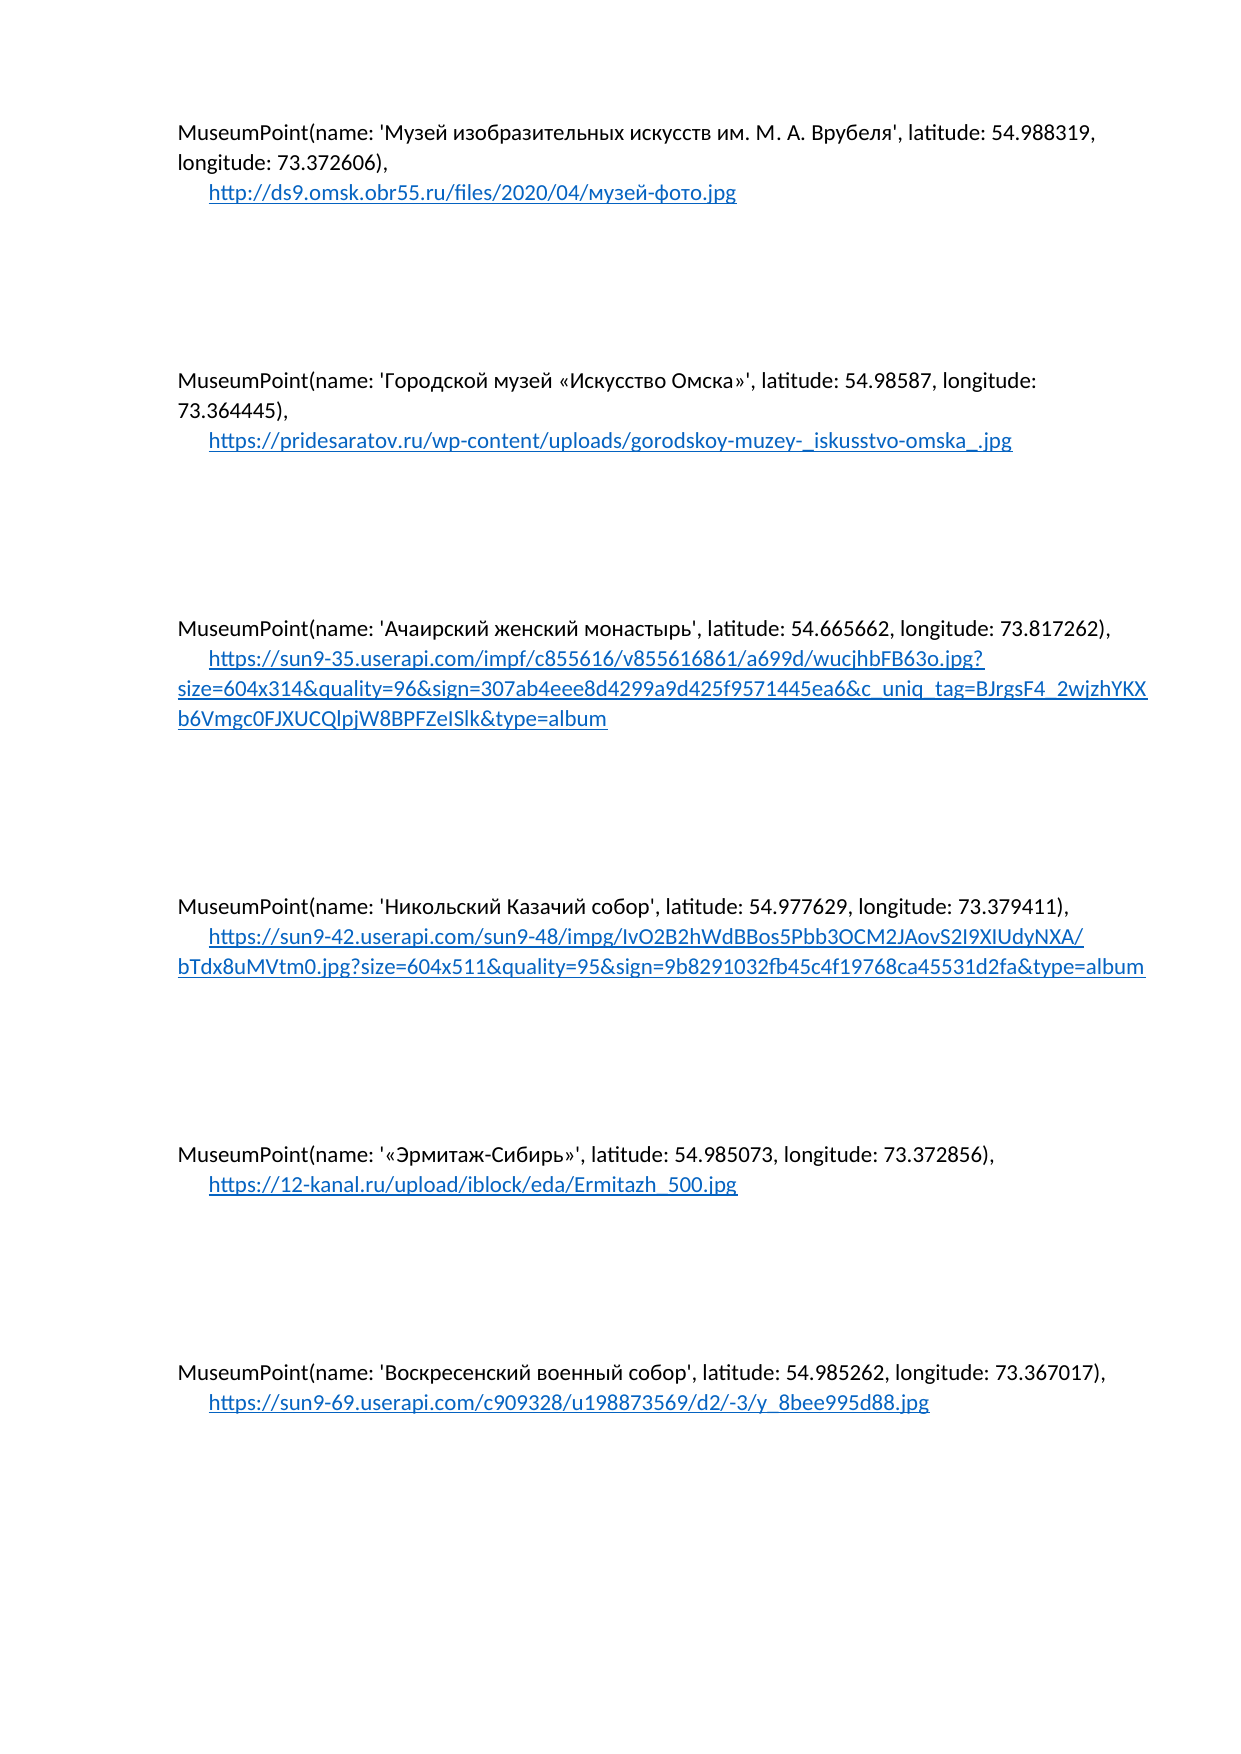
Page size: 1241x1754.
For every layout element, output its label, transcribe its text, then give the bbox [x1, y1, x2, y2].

text MuseumPoint(name: 'Музей изобразительных искусств им. М. А. Врубеля', latitude: 54.988319, longitude: 73.372606), http://ds9.omsk.obr55.ru/files/2020/04/музей-фото.jpg [177, 118, 1152, 207]
text MuseumPoint(name: 'Никольский Казачий собор', latitude: 54.977629, longitude: 73.379411), https://sun9-42.userapi.com/sun9-48/impg/IvO2B2hWdBBos5Pbb3OCM2JAovS2I9XIUdyNXA/bTdx8uMVtm0.jpg?size=604x511&quality=95&sign=9b8291032fb45c4f19768ca45531d2fa&type=album [177, 892, 1152, 981]
text MuseumPoint(name: '«Эрмитаж-Сибирь»', latitude: 54.985073, longitude: 73.372856), https://12-kanal.ru/upload/iblock/eda/Ermitazh_500.jpg [177, 1140, 1152, 1198]
text MuseumPoint(name: 'Ачаирский женский монастырь', latitude: 54.665662, longitude: 73.817262), https://sun9-35.userapi.com/impf/c855616/v855616861/a699d/wucjhbFB63o.jpg?size=604x314&quality=96&sign=307ab4eee8d4299a9d425f9571445ea6&c_uniq_tag=BJrgsF4_2wjzhYKXb6Vmgc0FJXUCQlpjW8BPFZeISlk&type=album [177, 614, 1152, 733]
text MuseumPoint(name: 'Городской музей «Искусство Омска»', latitude: 54.98587, longitude: 73.364445), https://pridesaratov.ru/wp-content/uploads/gorodskoy-muzey-_iskusstvo-omska_.jpg [177, 366, 1152, 454]
text MuseumPoint(name: 'Воскресенский военный собор', latitude: 54.985262, longitude: 73.367017), https://sun9-69.userapi.com/c909328/u198873569/d2/-3/y_8bee995d88.jpg [177, 1358, 1152, 1416]
